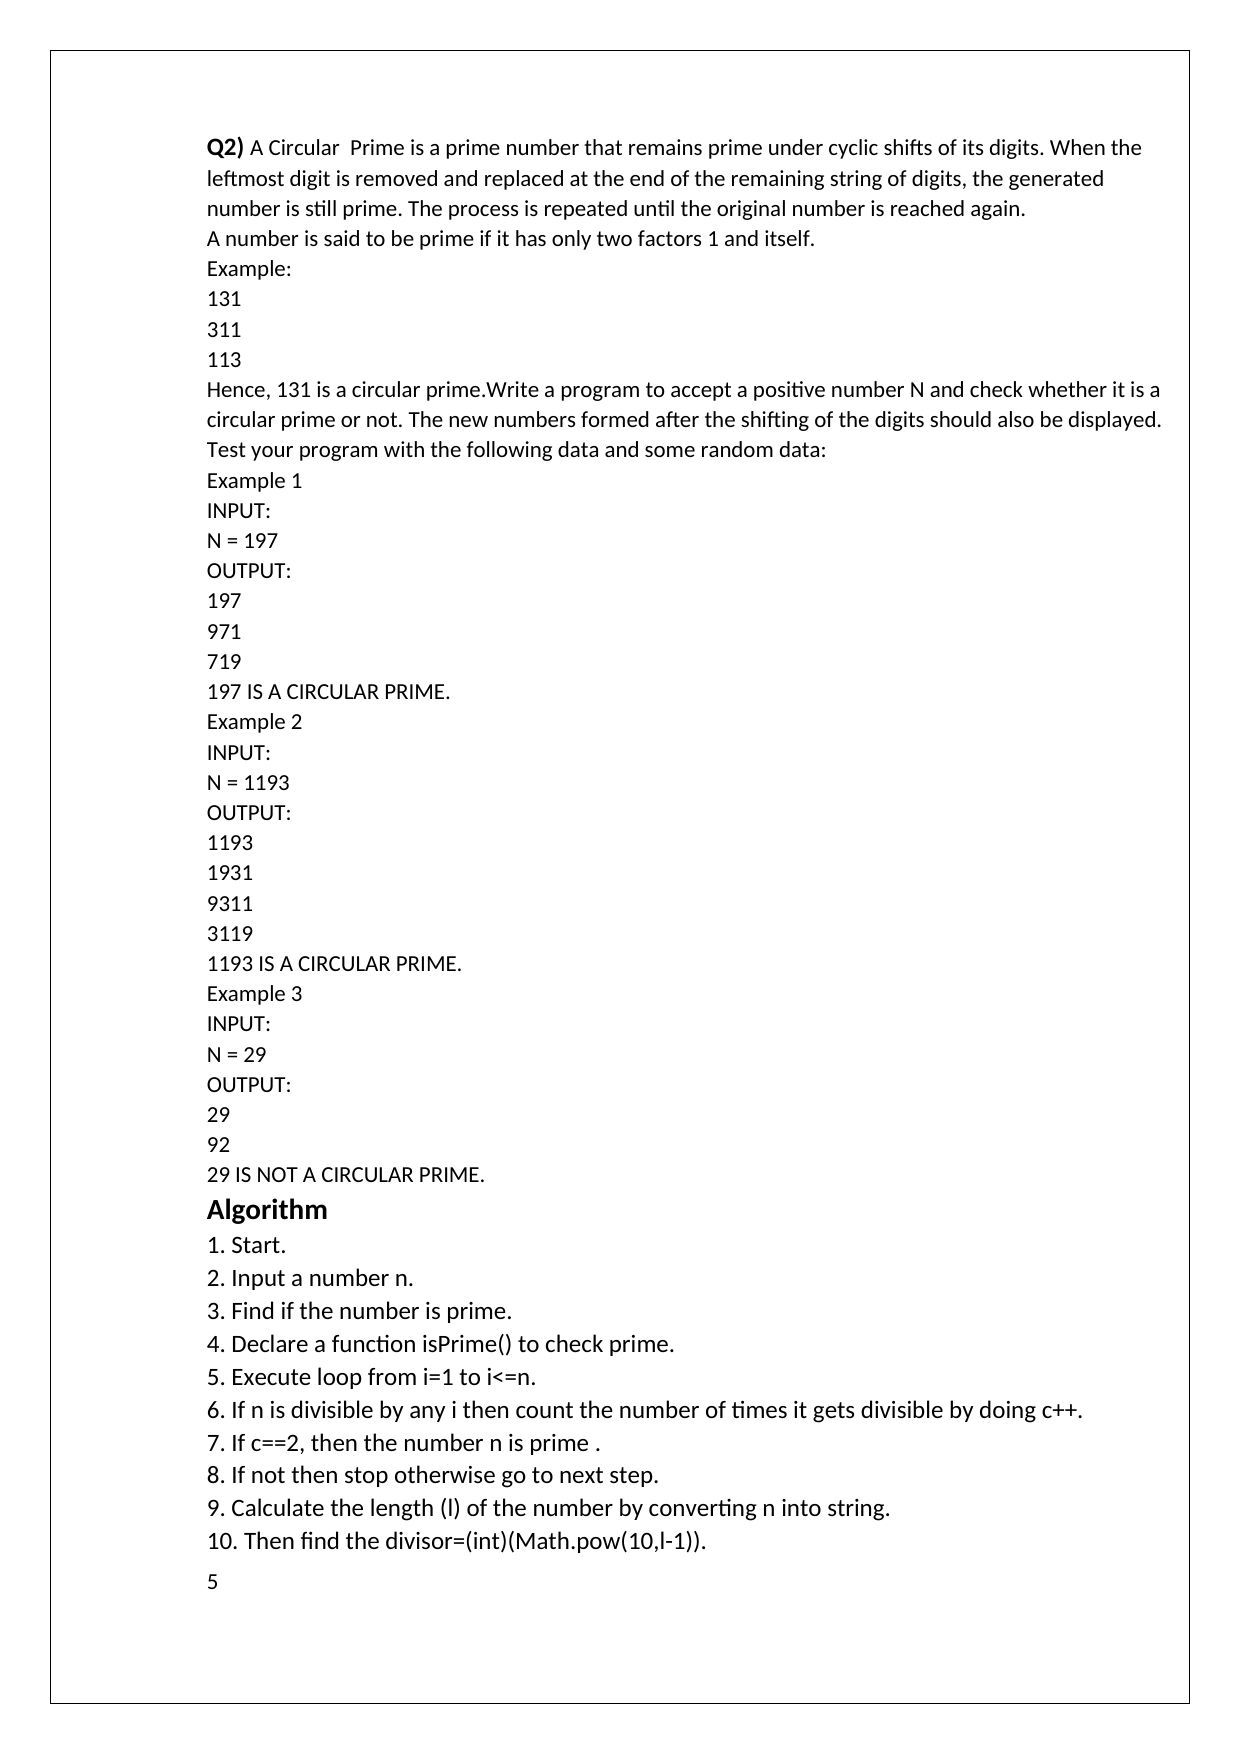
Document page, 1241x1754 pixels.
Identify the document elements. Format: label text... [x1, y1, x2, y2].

text 8. If not then stop otherwise go to next step. [207, 1460, 1181, 1490]
text 6. If n is divisible by any i then count the number of times it gets divisible by doing c++. [207, 1394, 1181, 1424]
text Test your program with the following data and some random data: [207, 436, 1181, 464]
text 3. Find if the number is prime. [207, 1295, 1181, 1326]
text A number is said to be prime if it has only two factors 1 and itself. [207, 224, 1181, 252]
text 197 [207, 587, 1181, 615]
text 29 [207, 1100, 1181, 1128]
text 113 [207, 345, 1181, 373]
text 971 [207, 617, 1181, 645]
text 92 [207, 1130, 1181, 1158]
text 10. Then find the divisor=(int)(Math.pow(10,l-1)). [207, 1526, 1181, 1556]
text 719 [207, 647, 1181, 675]
text Example 2 [207, 707, 1181, 736]
text Example: [207, 254, 1181, 282]
text 1193 [207, 828, 1181, 856]
text N = 29 [207, 1040, 1181, 1068]
text N = 1193 [207, 768, 1181, 796]
text 7. If c==2, then the number n is prime . [207, 1427, 1181, 1457]
text 3119 [207, 919, 1181, 947]
text 2. Input a number n. [207, 1262, 1181, 1293]
text 131 [207, 284, 1181, 313]
text OUTPUT: [207, 1070, 1181, 1098]
text OUTPUT: [207, 798, 1181, 826]
text 4. Declare a function isPrime() to check prime. [207, 1328, 1181, 1358]
text INPUT: [207, 1009, 1181, 1038]
text INPUT: [207, 738, 1181, 766]
text Example 3 [207, 979, 1181, 1007]
text Q2) A Circular Prime is a prime number that remains prime under cyclic shifts of its digits. When the leftmost digit is removed and replaced at the end of the remaining string of digits, the generated number is still prime. The process is repeated until the original number is reached again. [207, 131, 1181, 222]
text 1931 [207, 858, 1181, 887]
text INPUT: [207, 496, 1181, 524]
text 9. Calculate the length (l) of the number by converting n into string. [207, 1493, 1181, 1523]
text 29 IS NOT A CIRCULAR PRIME. [207, 1161, 1181, 1189]
text Algorithm [207, 1191, 1181, 1226]
text 311 [207, 315, 1181, 343]
text N = 197 [207, 526, 1181, 554]
text Hence, 131 is a circular prime.Write a program to accept a positive number N and check whether it is a circular prime or not. The new numbers formed after the shifting of the digits should also be displayed. [207, 375, 1181, 433]
text OUTPUT: [207, 556, 1181, 584]
text 9311 [207, 889, 1181, 917]
text 197 IS A CIRCULAR PRIME. [207, 677, 1181, 705]
text 1. Start. [207, 1229, 1181, 1260]
text 5. Execute loop from i=1 to i<=n. [207, 1361, 1181, 1391]
text Example 1 [207, 466, 1181, 494]
text 1193 IS A CIRCULAR PRIME. [207, 949, 1181, 977]
